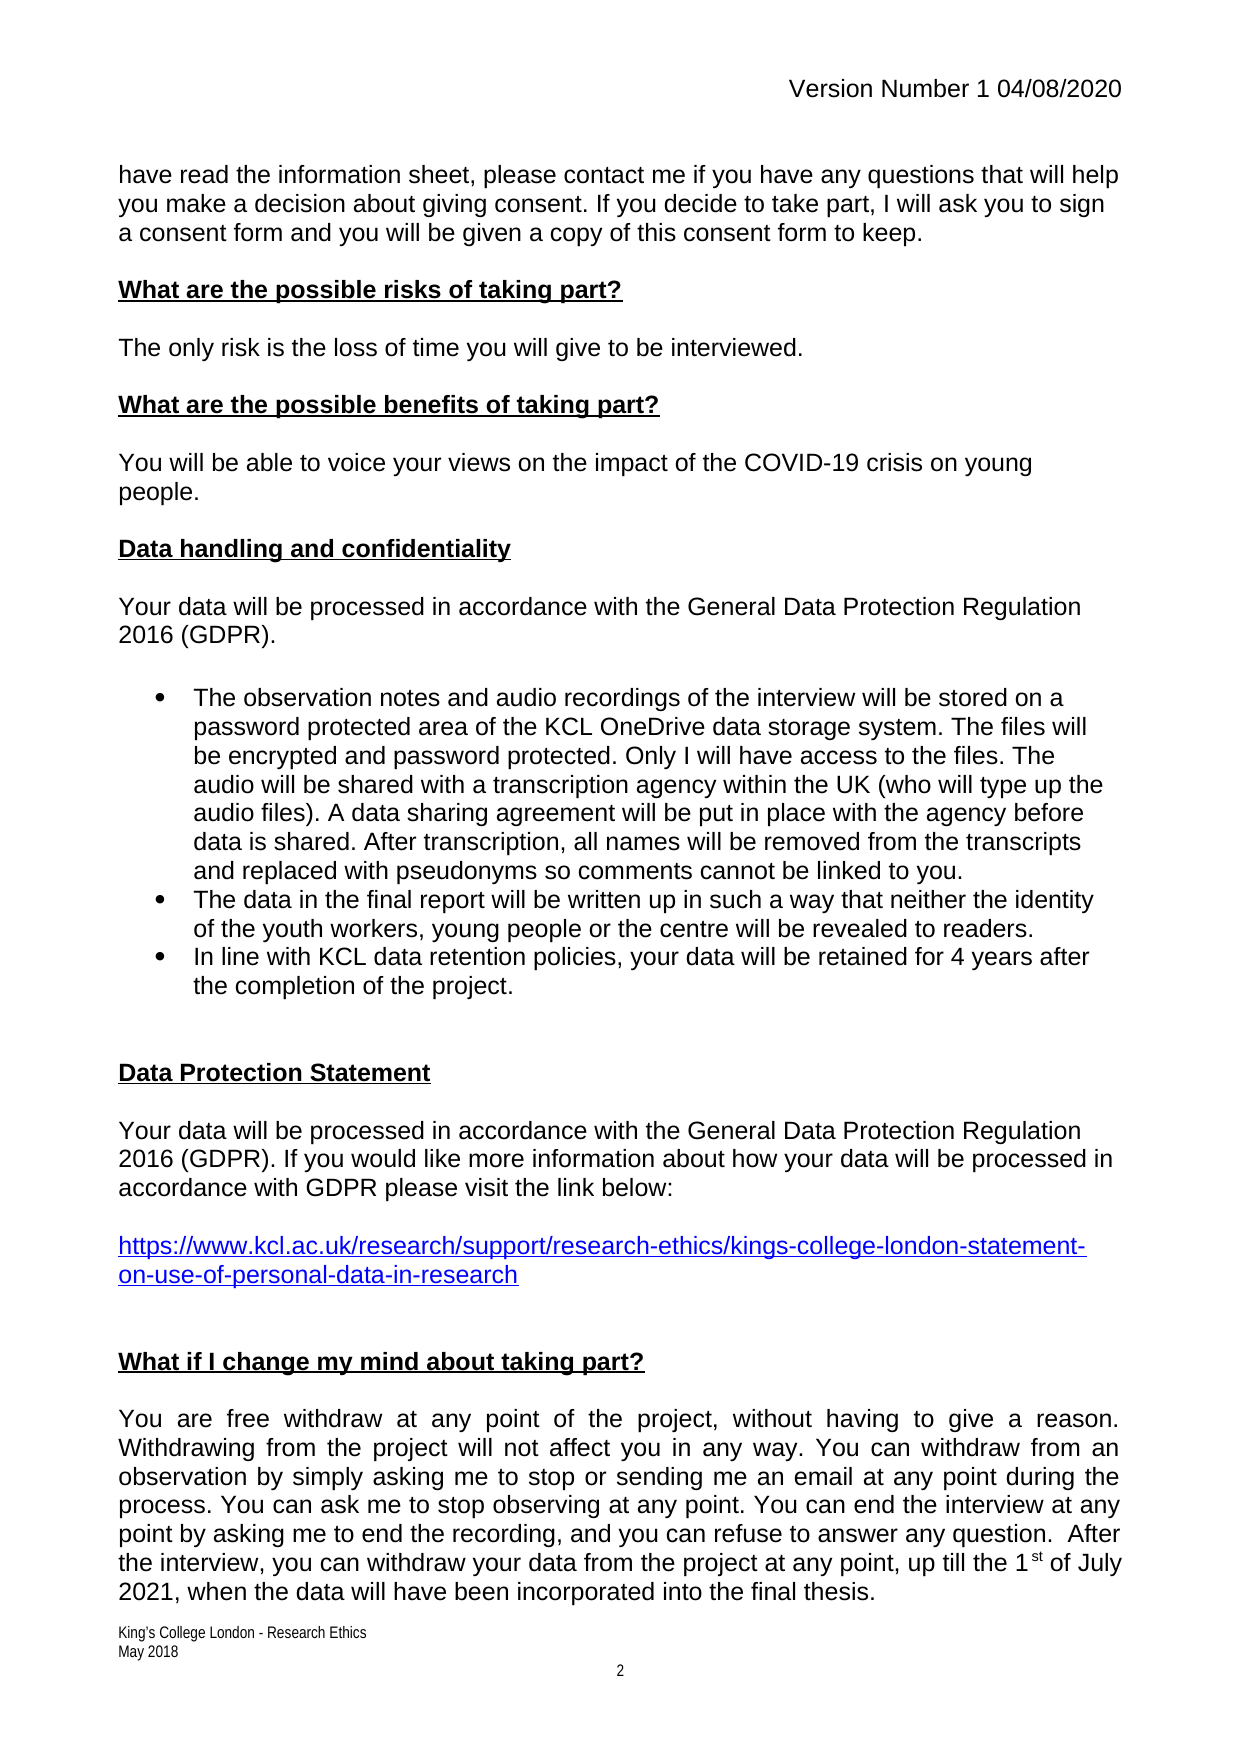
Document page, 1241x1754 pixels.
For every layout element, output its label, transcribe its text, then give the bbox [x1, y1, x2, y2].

text What are the possible benefits of taking part? [118, 391, 1122, 419]
text What are the possible risks of taking part? [118, 276, 1122, 304]
text https://www.kcl.ac.uk/research/support/research-ethics/kings-college-london-statement-on-use-of-personal-data-in-research [118, 1231, 1122, 1289]
text The only risk is the loss of time you will give to be interviewed. [118, 333, 1122, 362]
text Your data will be processed in accordance with the General Data Protection Regulation 2016 (GDPR). [118, 592, 1122, 683]
list In line with KCL data retention policies, your data will be retained for 4 years after the completion of the project. [156, 942, 1122, 1000]
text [118, 161, 1122, 247]
text Your data will be processed in accordance with the General Data Protection Regulation 2016 (GDPR). If you would like more information about how your data will be processed in accordance with GDPR please visit the link below: [118, 1116, 1122, 1202]
text Data handling and confidentiality [118, 534, 1122, 563]
text You will be able to voice your views on the impact of the COVID-19 crisis on young people. [118, 448, 1122, 506]
text You are free withdraw at any point of the project, without having to give a reason. Withdrawing from the project will not affect you in any way. You can withdraw from an observation by simply asking me to stop or sending me an email at any point during the process. You can ask me to stop observing at any point. You can end the interview at any point by asking me to end the recording, and you can refuse to answer any question. After the interview, you can withdraw your data from the project at any point, up till the 1st of July 2021, when the data will have been incorporated into the final thesis. [118, 1404, 1122, 1605]
text What if I change my mind about taking part? [118, 1347, 1122, 1375]
list The data in the final report will be written up in such a way that neither the identity of the youth workers, young people or the centre will be revealed to readers. [156, 885, 1122, 942]
text Data Protection Statement [118, 1058, 1122, 1087]
list The observation notes and audio recordings of the interview will be stored on a password protected area of the KCL OneDrive data storage system. The files will be encrypted and password protected. Only I will have access to the files. The audio will be shared with a transcription agency within the UK (who will type up the audio files). A data sharing agreement will be put in place with the agency before data is shared. After transcription, all names will be removed from the transcripts and replaced with pseudonyms so comments cannot be linked to you. [156, 683, 1122, 885]
